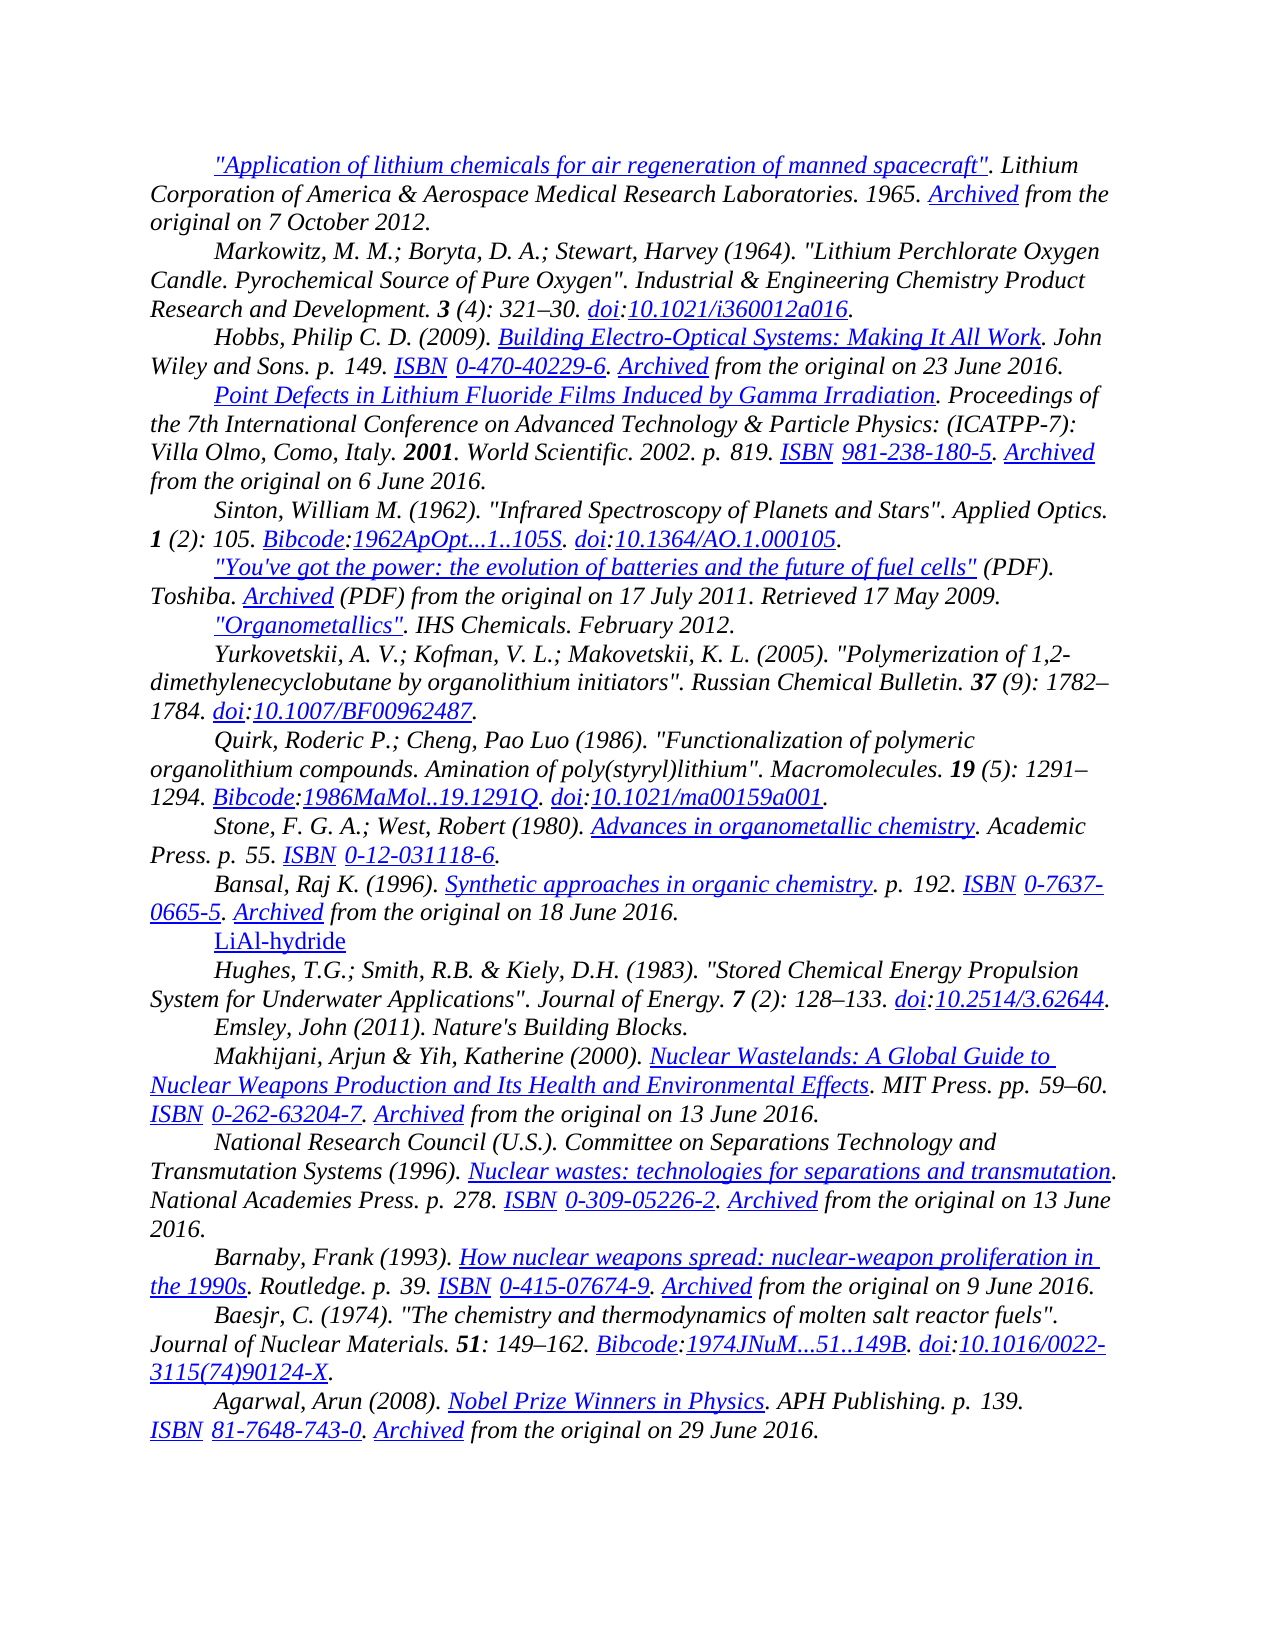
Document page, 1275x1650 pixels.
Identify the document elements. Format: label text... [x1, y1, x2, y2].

text   Makhijani, Arjun & Yih, Katherine (2000). Nuclear Wastelands: A Global Guide to Nuclear Weapons Production and Its Health and Environmental Effects. MIT Press. pp. 59–60. ISBN 0-262-63204-7. Archived from the original on 13 June 2016. [150, 1041, 1125, 1127]
text   Sinton, William M. (1962). "Infrared Spectroscopy of Planets and Stars". Applied Optics. 1 (2): 105. Bibcode:1962ApOpt...1..105S. doi:10.1364/AO.1.000105. [150, 495, 1125, 552]
text   Agarwal, Arun (2008). Nobel Prize Winners in Physics. APH Publishing. p. 139. ISBN 81-7648-743-0. Archived from the original on 29 June 2016. [150, 1386, 1125, 1444]
text   "You've got the power: the evolution of batteries and the future of fuel cells" (PDF). Toshiba. Archived (PDF) from the original on 17 July 2011. Retrieved 17 May 2009. [150, 552, 1125, 610]
text   National Research Council (U.S.). Committee on Separations Technology and Transmutation Systems (1996). Nuclear wastes: technologies for separations and transmutation. National Academies Press. p. 278. ISBN 0-309-05226-2. Archived from the original on 13 June 2016. [150, 1127, 1125, 1242]
text   Stone, F. G. A.; West, Robert (1980). Advances in organometallic chemistry. Academic Press. p. 55. ISBN 0-12-031118-6. [150, 811, 1125, 869]
text   "Application of lithium chemicals for air regeneration of manned spacecraft". Lithium Corporation of America & Aerospace Medical Research Laboratories. 1965. Archived from the original on 7 October 2012. [150, 150, 1125, 236]
text   Bansal, Raj K. (1996). Synthetic approaches in organic chemistry. p. 192. ISBN 0-7637-0665-5. Archived from the original on 18 June 2016. [150, 869, 1125, 926]
text   Markowitz, M. M.; Boryta, D. A.; Stewart, Harvey (1964). "Lithium Perchlorate Oxygen Candle. Pyrochemical Source of Pure Oxygen". Industrial & Engineering Chemistry Product Research and Development. 3 (4): 321–30. doi:10.1021/i360012a016. [150, 236, 1125, 322]
text   Hobbs, Philip C. D. (2009). Building Electro-Optical Systems: Making It All Work. John Wiley and Sons. p. 149. ISBN 0-470-40229-6. Archived from the original on 23 June 2016. [150, 322, 1125, 380]
text   Hughes, T.G.; Smith, R.B. & Kiely, D.H. (1983). "Stored Chemical Energy Propulsion System for Underwater Applications". Journal of Energy. 7 (2): 128–133. doi:10.2514/3.62644. [150, 955, 1125, 1012]
text   Yurkovetskii, A. V.; Kofman, V. L.; Makovetskii, K. L. (2005). "Polymerization of 1,2-dimethylenecyclobutane by organolithium initiators". Russian Chemical Bulletin. 37 (9): 1782–1784. doi:10.1007/BF00962487. [150, 639, 1125, 725]
text   Baesjr, C. (1974). "The chemistry and thermodynamics of molten salt reactor fuels". Journal of Nuclear Materials. 51: 149–162. Bibcode:1974JNuM...51..149B. doi:10.1016/0022-3115(74)90124-X. [150, 1300, 1125, 1386]
text   "Organometallics". IHS Chemicals. February 2012. [150, 610, 1125, 639]
text   Point Defects in Lithium Fluoride Films Induced by Gamma Irradiation. Proceedings of the 7th International Conference on Advanced Technology & Particle Physics: (ICATPP-7): Villa Olmo, Como, Italy. 2001. World Scientific. 2002. p. 819. ISBN 981-238-180-5. Archived from the original on 6 June 2016. [150, 380, 1125, 495]
text   Emsley, John (2011). Nature's Building Blocks. [150, 1012, 1125, 1041]
text   Barnaby, Frank (1993). How nuclear weapons spread: nuclear-weapon proliferation in the 1990s. Routledge. p. 39. ISBN 0-415-07674-9. Archived from the original on 9 June 2016. [150, 1242, 1125, 1300]
text   Quirk, Roderic P.; Cheng, Pao Luo (1986). "Functionalization of polymeric organolithium compounds. Amination of poly(styryl)lithium". Macromolecules. 19 (5): 1291–1294. Bibcode:1986MaMol..19.1291Q. doi:10.1021/ma00159a001. [150, 725, 1125, 811]
text   LiAl-hydride [150, 926, 1125, 955]
